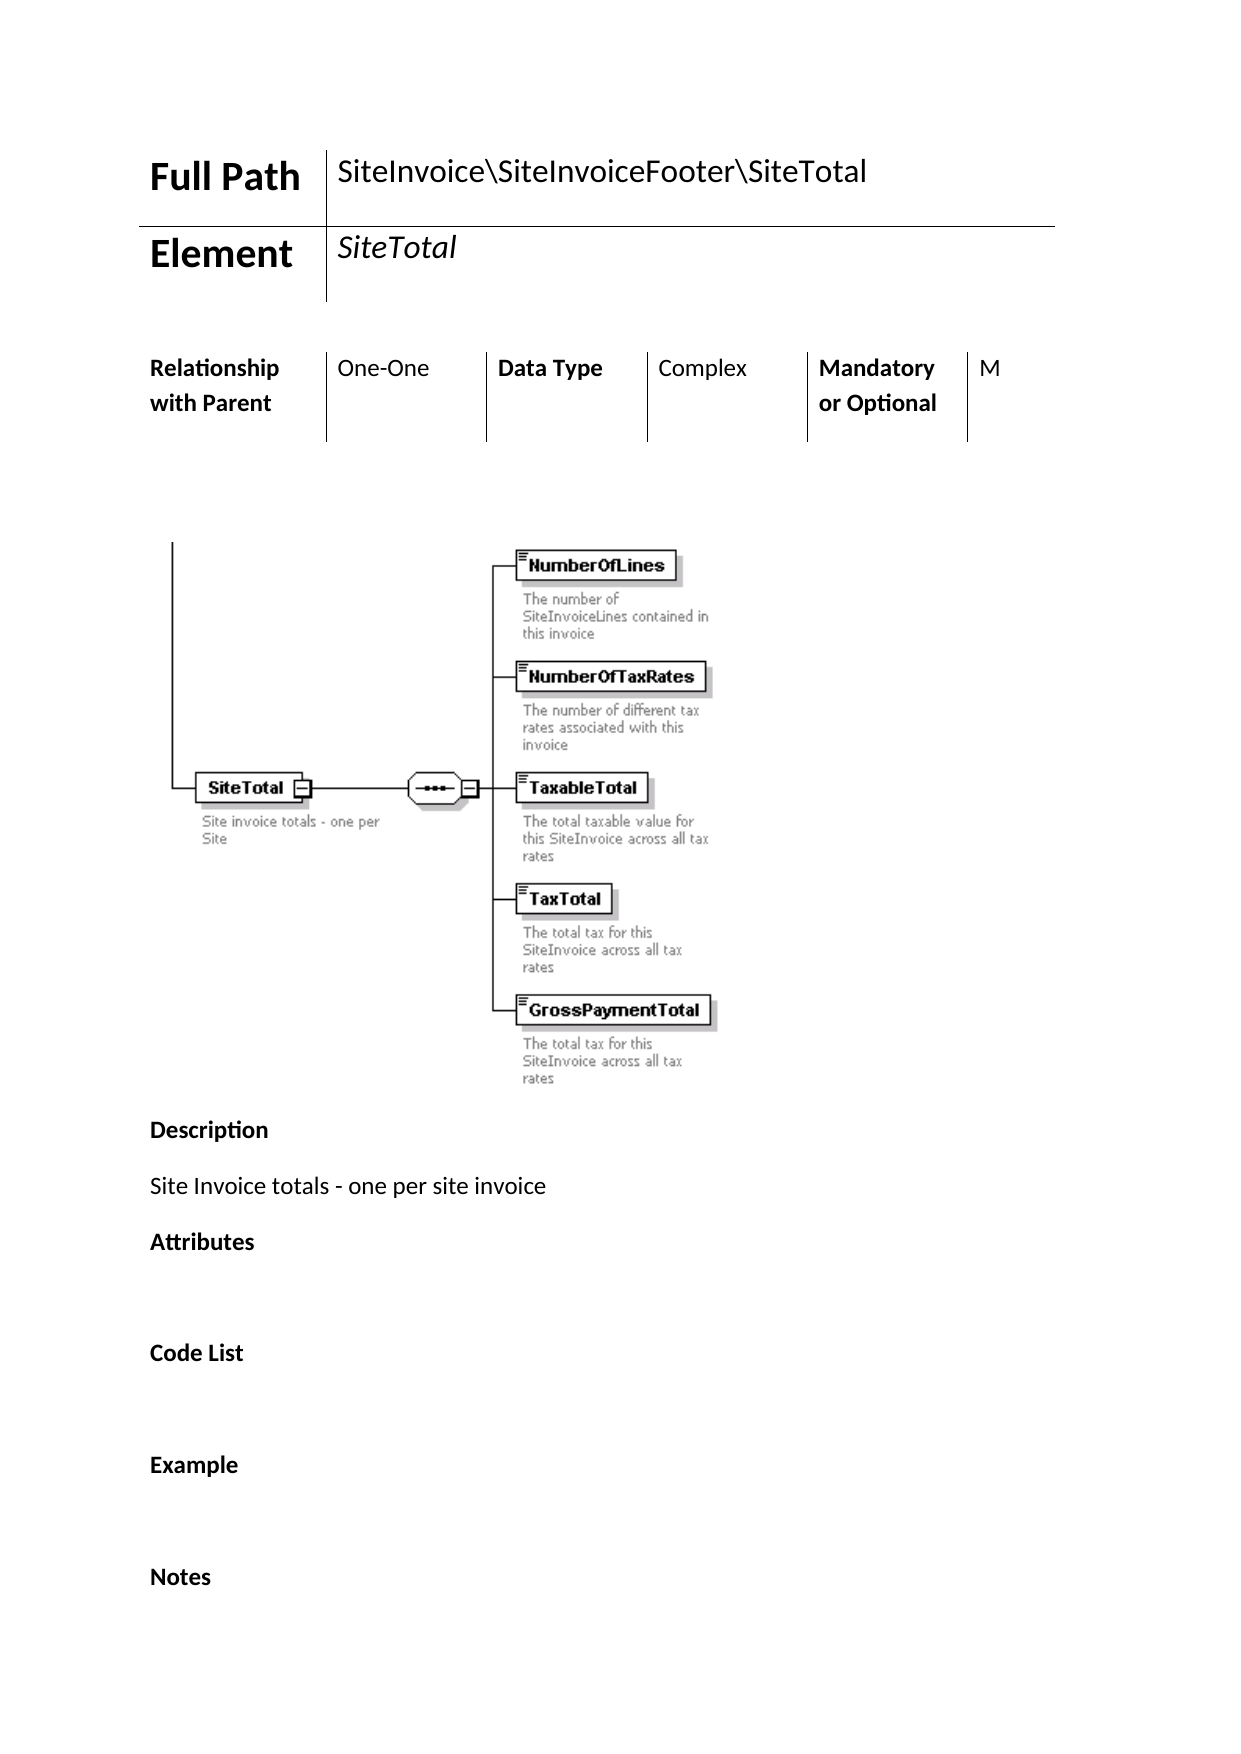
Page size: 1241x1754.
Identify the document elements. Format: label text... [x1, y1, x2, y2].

table_header One-One [327, 352, 486, 442]
table_header Relationship with Parent [139, 352, 326, 442]
text Site Invoice totals - one per site invoice [150, 1170, 1090, 1201]
text Attributes [150, 1226, 1090, 1256]
table_cell Element [139, 227, 326, 302]
picture [150, 542, 763, 1090]
text Description [150, 1114, 1090, 1145]
table_header M [968, 352, 1128, 442]
table_header Mandatory or Optional [808, 352, 967, 442]
text Example [150, 1449, 1090, 1480]
table_header SiteInvoice\SiteInvoiceFooter\SiteTotal [327, 150, 1055, 226]
table_header Complex [648, 352, 807, 442]
table_cell SiteTotal [327, 227, 1055, 302]
table_header Full Path [139, 150, 326, 226]
text Code List [150, 1337, 1090, 1368]
text Notes [150, 1561, 1090, 1591]
table_header Data Type [487, 352, 647, 442]
